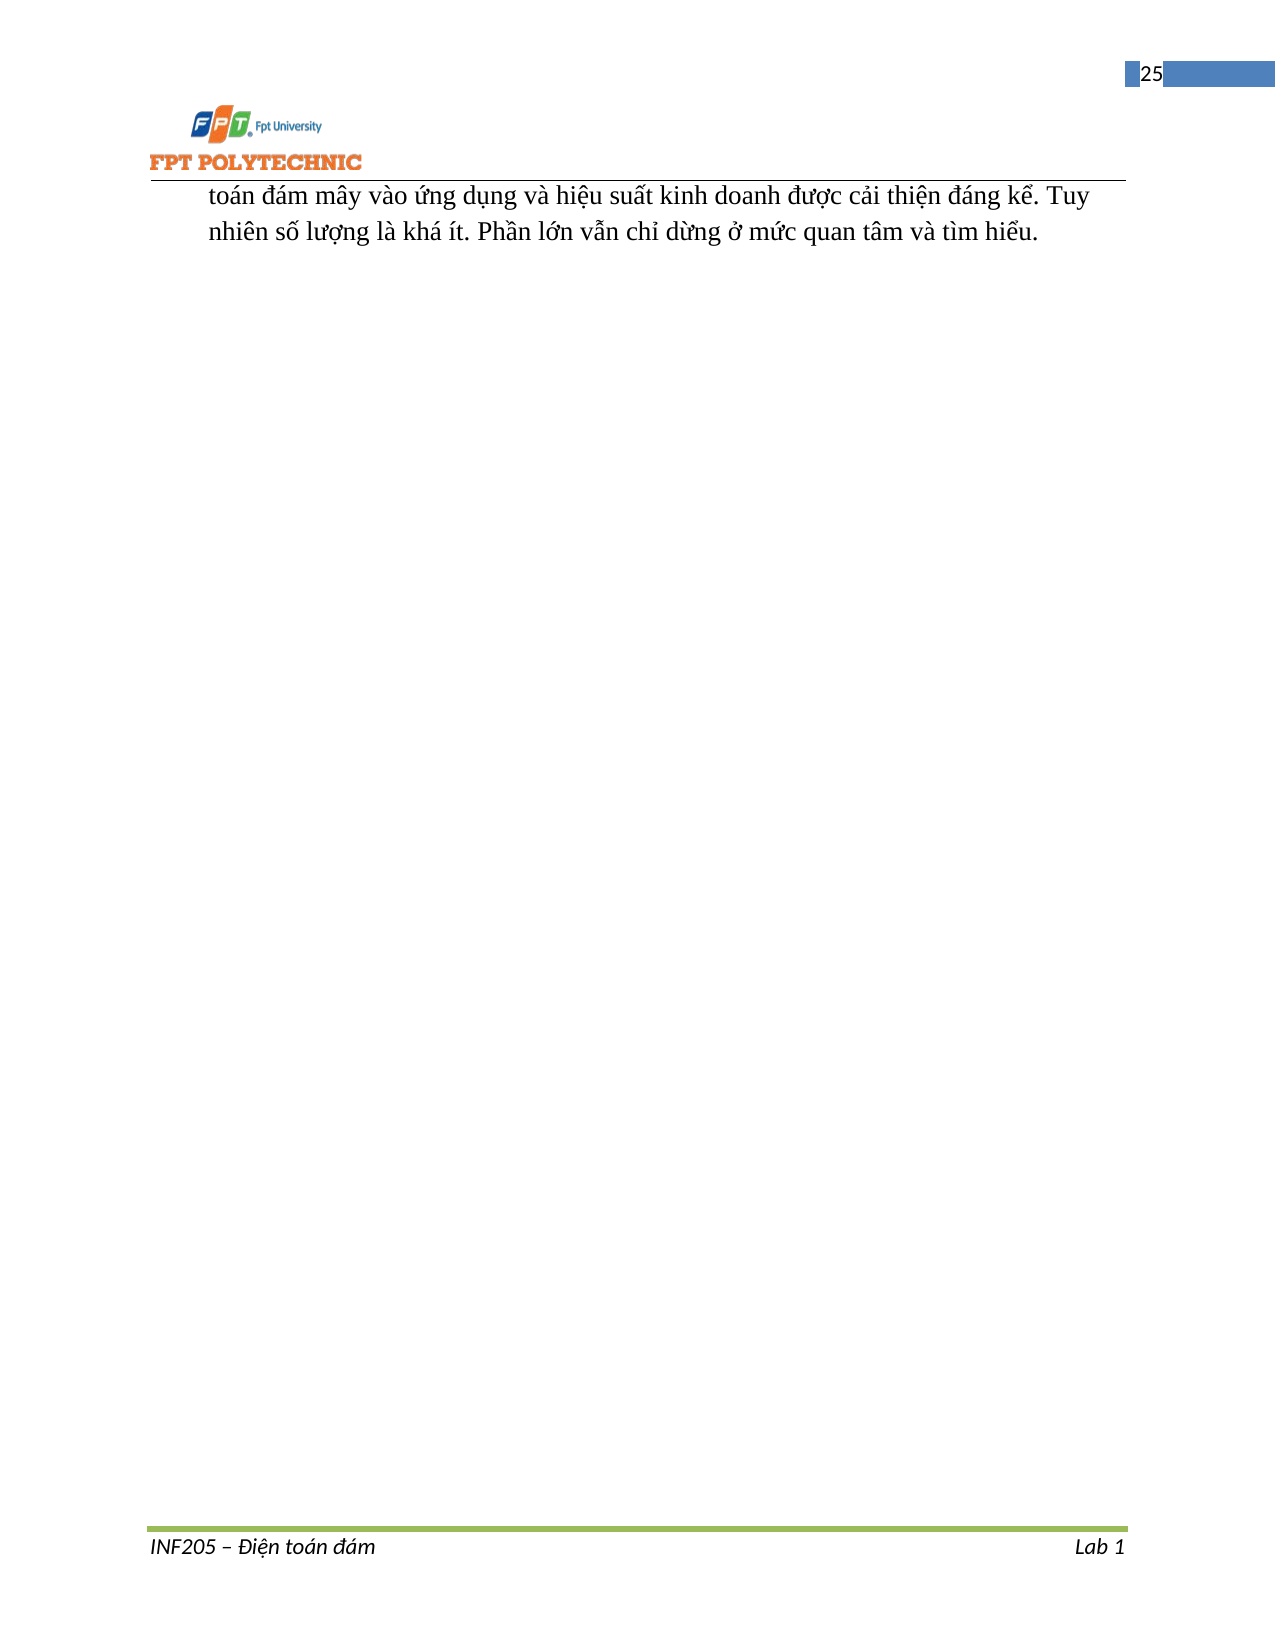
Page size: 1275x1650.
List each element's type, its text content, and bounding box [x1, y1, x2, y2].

picture [150, 105, 362, 170]
